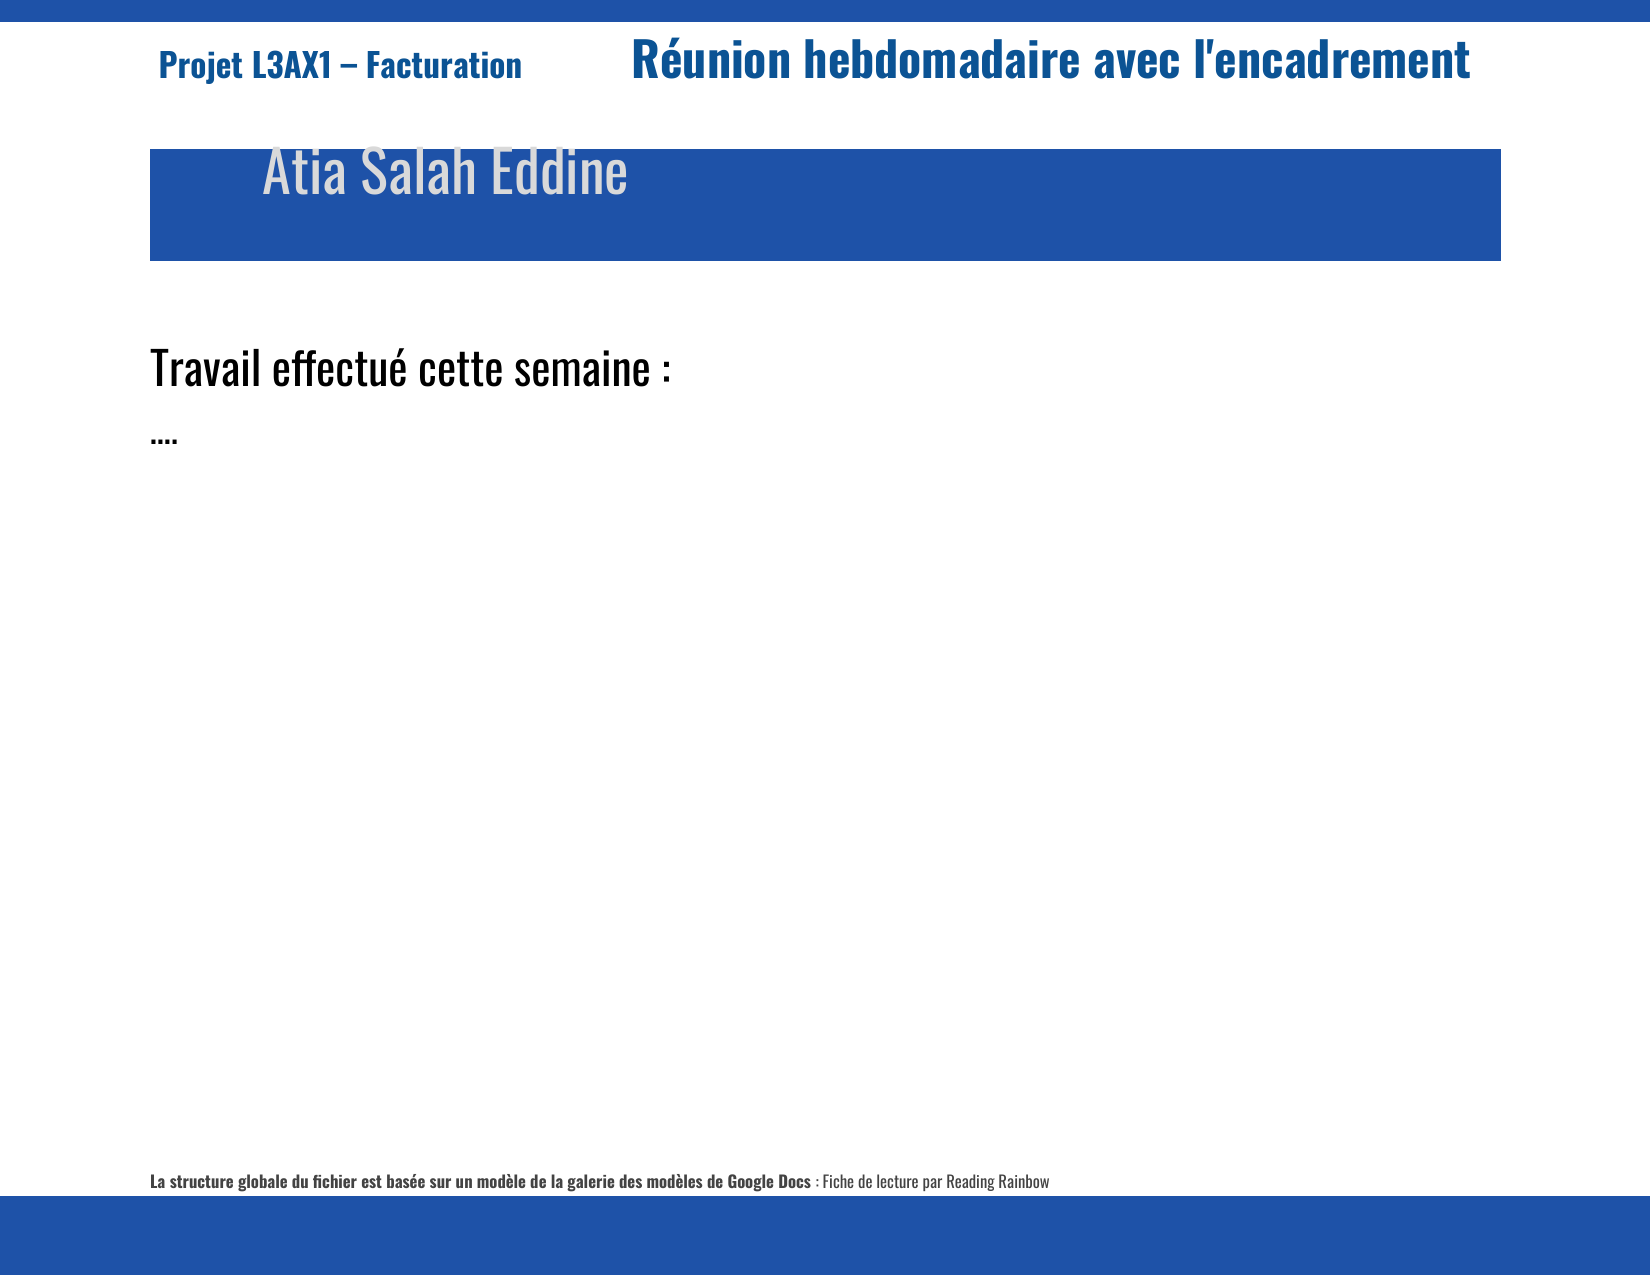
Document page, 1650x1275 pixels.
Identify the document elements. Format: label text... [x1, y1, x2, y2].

picture [0, 1196, 1650, 1275]
picture [0, 0, 1650, 22]
picture [523, 165, 530, 190]
text Travail effectué cette semaine : …. [150, 332, 1500, 456]
picture [150, 149, 1501, 261]
picture [549, 165, 556, 190]
picture [273, 157, 280, 177]
